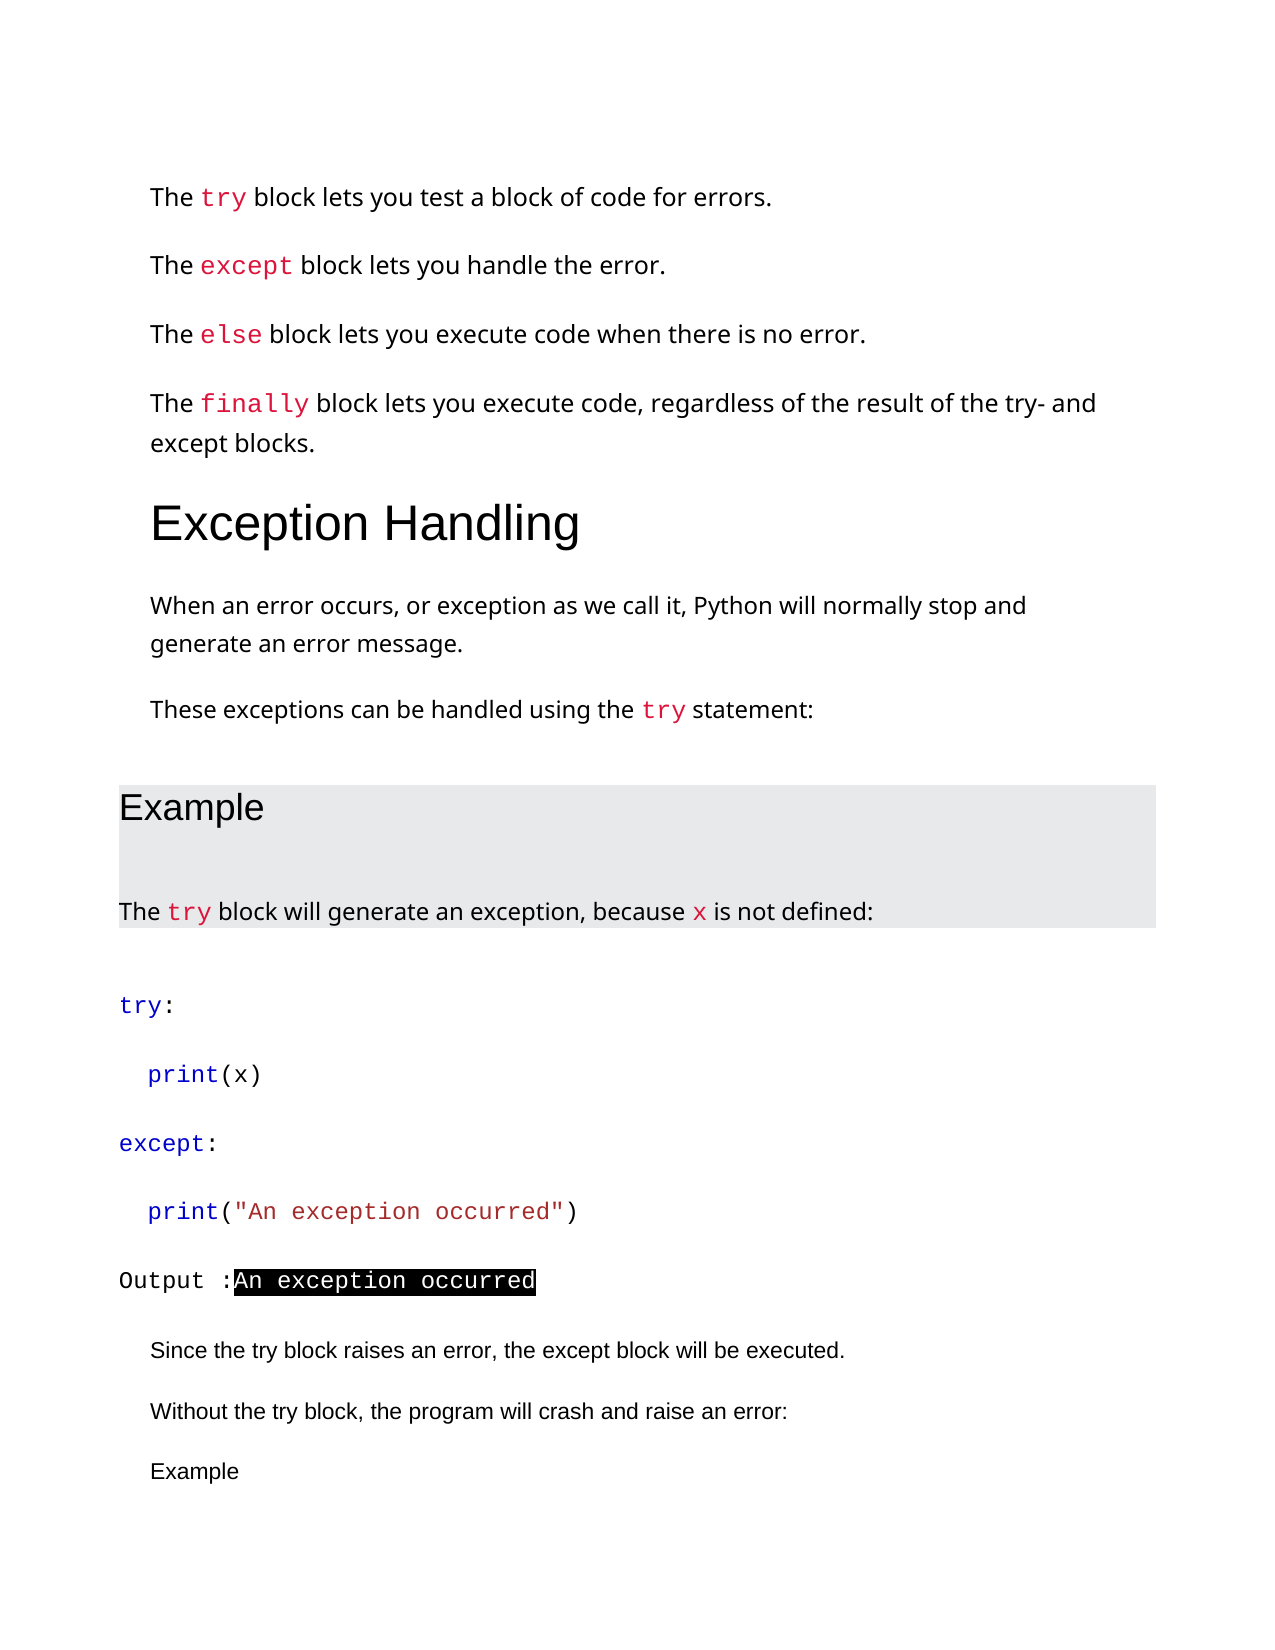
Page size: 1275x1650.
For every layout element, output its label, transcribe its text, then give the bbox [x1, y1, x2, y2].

text The try block lets you test a block of code for errors. [150, 179, 1125, 214]
text The finally block lets you execute code, regardless of the result of the try- and except blocks. [150, 386, 1125, 459]
text These exceptions can be handled using the try statement: [150, 693, 1125, 726]
text print("An exception occurred") [119, 1200, 1156, 1227]
text The else block lets you execute code when there is no error. [150, 317, 1125, 351]
text The try block will generate an exception, because x is not defined: [119, 895, 1156, 928]
text Example [150, 1458, 1125, 1484]
subtitle Example [119, 785, 1156, 828]
text Output :An exception occurred [119, 1268, 1156, 1296]
text try: [119, 993, 1156, 1021]
text When an error occurs, or exception as we call it, Python will normally stop and generate an error message. [150, 589, 1125, 659]
text Since the try block raises an error, the except block will be executed. [150, 1337, 1125, 1364]
text print(x) [119, 1062, 1156, 1089]
text except: [119, 1131, 1156, 1158]
subtitle Exception Handling [150, 494, 1125, 551]
text The except block lets you handle the error. [150, 248, 1125, 283]
text Without the try block, the program will crash and raise an error: [150, 1398, 1125, 1424]
